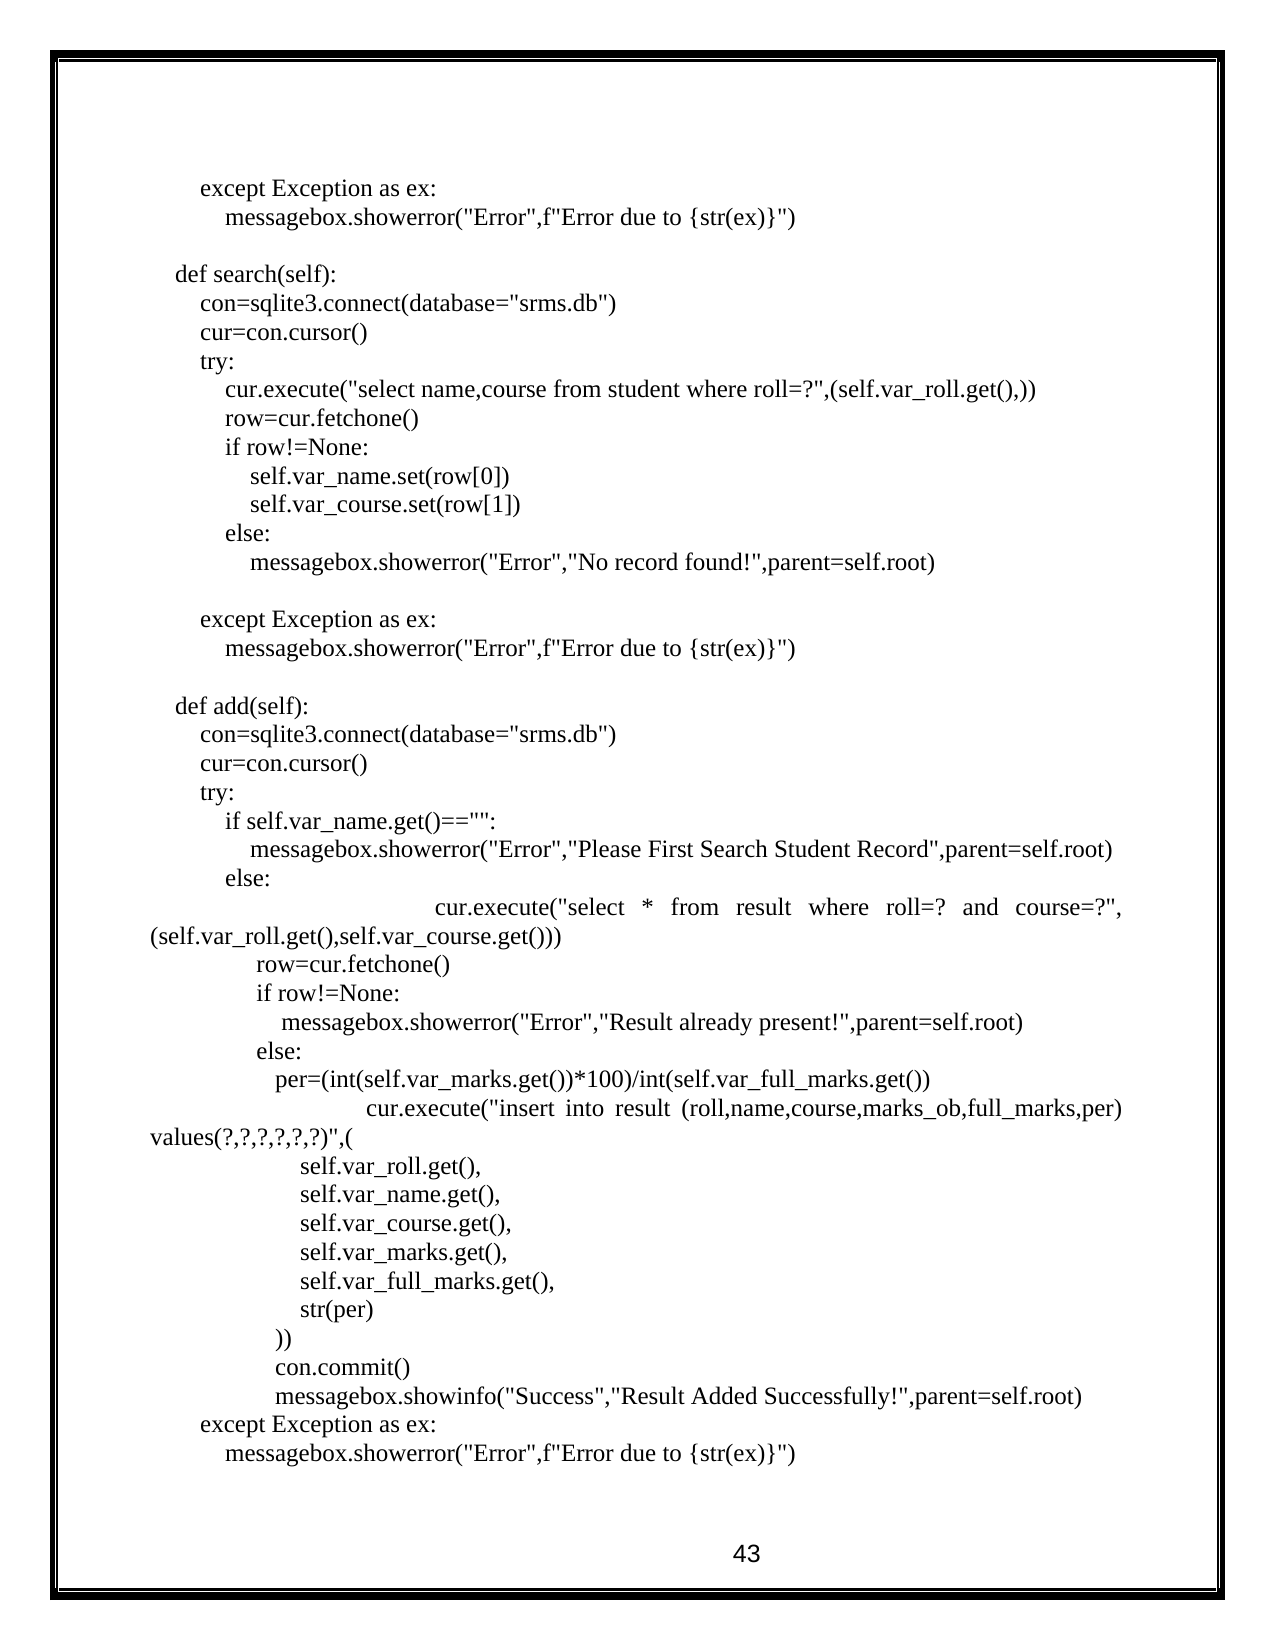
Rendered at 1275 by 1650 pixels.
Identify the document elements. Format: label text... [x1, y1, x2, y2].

text else: [150, 863, 1125, 892]
text )) [150, 1323, 1125, 1352]
text messagebox.showerror("Error",f"Error due to {str(ex)}") [150, 633, 1125, 662]
text cur.execute("select name,course from student where roll=?",(self.var_roll.get(),)) [150, 374, 1125, 403]
text cur.execute("insert into result (roll,name,course,marks_ob,full_marks,per) values(?,?,?,?,?,?)",( [150, 1093, 1125, 1151]
text con.commit() [150, 1352, 1125, 1381]
text str(per) [150, 1294, 1125, 1323]
text row=cur.fetchone() [150, 949, 1125, 978]
text cur.execute("select * from result where roll=? and course=?",(self.var_roll.get(),self.var_course.get())) [150, 892, 1125, 949]
text messagebox.showinfo("Success","Result Added Successfully!",parent=self.root) [150, 1381, 1125, 1409]
text row=cur.fetchone() [150, 403, 1125, 432]
text else: [150, 518, 1125, 547]
text messagebox.showerror("Error","Result already present!",parent=self.root) [150, 1007, 1125, 1036]
text con=sqlite3.connect(database="srms.db") [150, 288, 1125, 317]
text messagebox.showerror("Error","No record found!",parent=self.root) [150, 547, 1125, 576]
text except Exception as ex: [150, 173, 1125, 202]
text except Exception as ex: [150, 604, 1125, 633]
text self.var_marks.get(), [150, 1237, 1125, 1266]
text if row!=None: [150, 978, 1125, 1007]
text self.var_course.set(row[1]) [150, 489, 1125, 518]
text try: [150, 777, 1125, 806]
text messagebox.showerror("Error",f"Error due to {str(ex)}") [150, 202, 1125, 231]
text self.var_course.get(), [150, 1208, 1125, 1237]
text if row!=None: [150, 432, 1125, 461]
text cur=con.cursor() [150, 748, 1125, 777]
text def add(self): [150, 691, 1125, 719]
text cur=con.cursor() [150, 317, 1125, 346]
text try: [150, 346, 1125, 374]
text self.var_name.get(), [150, 1179, 1125, 1208]
text per=(int(self.var_marks.get())*100)/int(self.var_full_marks.get()) [150, 1064, 1125, 1093]
text self.var_full_marks.get(), [150, 1266, 1125, 1294]
text messagebox.showerror("Error",f"Error due to {str(ex)}") [150, 1438, 1125, 1467]
text def search(self): [150, 259, 1125, 288]
text else: [150, 1036, 1125, 1064]
text self.var_name.set(row[0]) [150, 461, 1125, 489]
text self.var_roll.get(), [150, 1151, 1125, 1179]
text except Exception as ex: [150, 1409, 1125, 1438]
text messagebox.showerror("Error","Please First Search Student Record",parent=self.root) [150, 834, 1125, 863]
text con=sqlite3.connect(database="srms.db") [150, 719, 1125, 748]
text if self.var_name.get()=="": [150, 806, 1125, 834]
